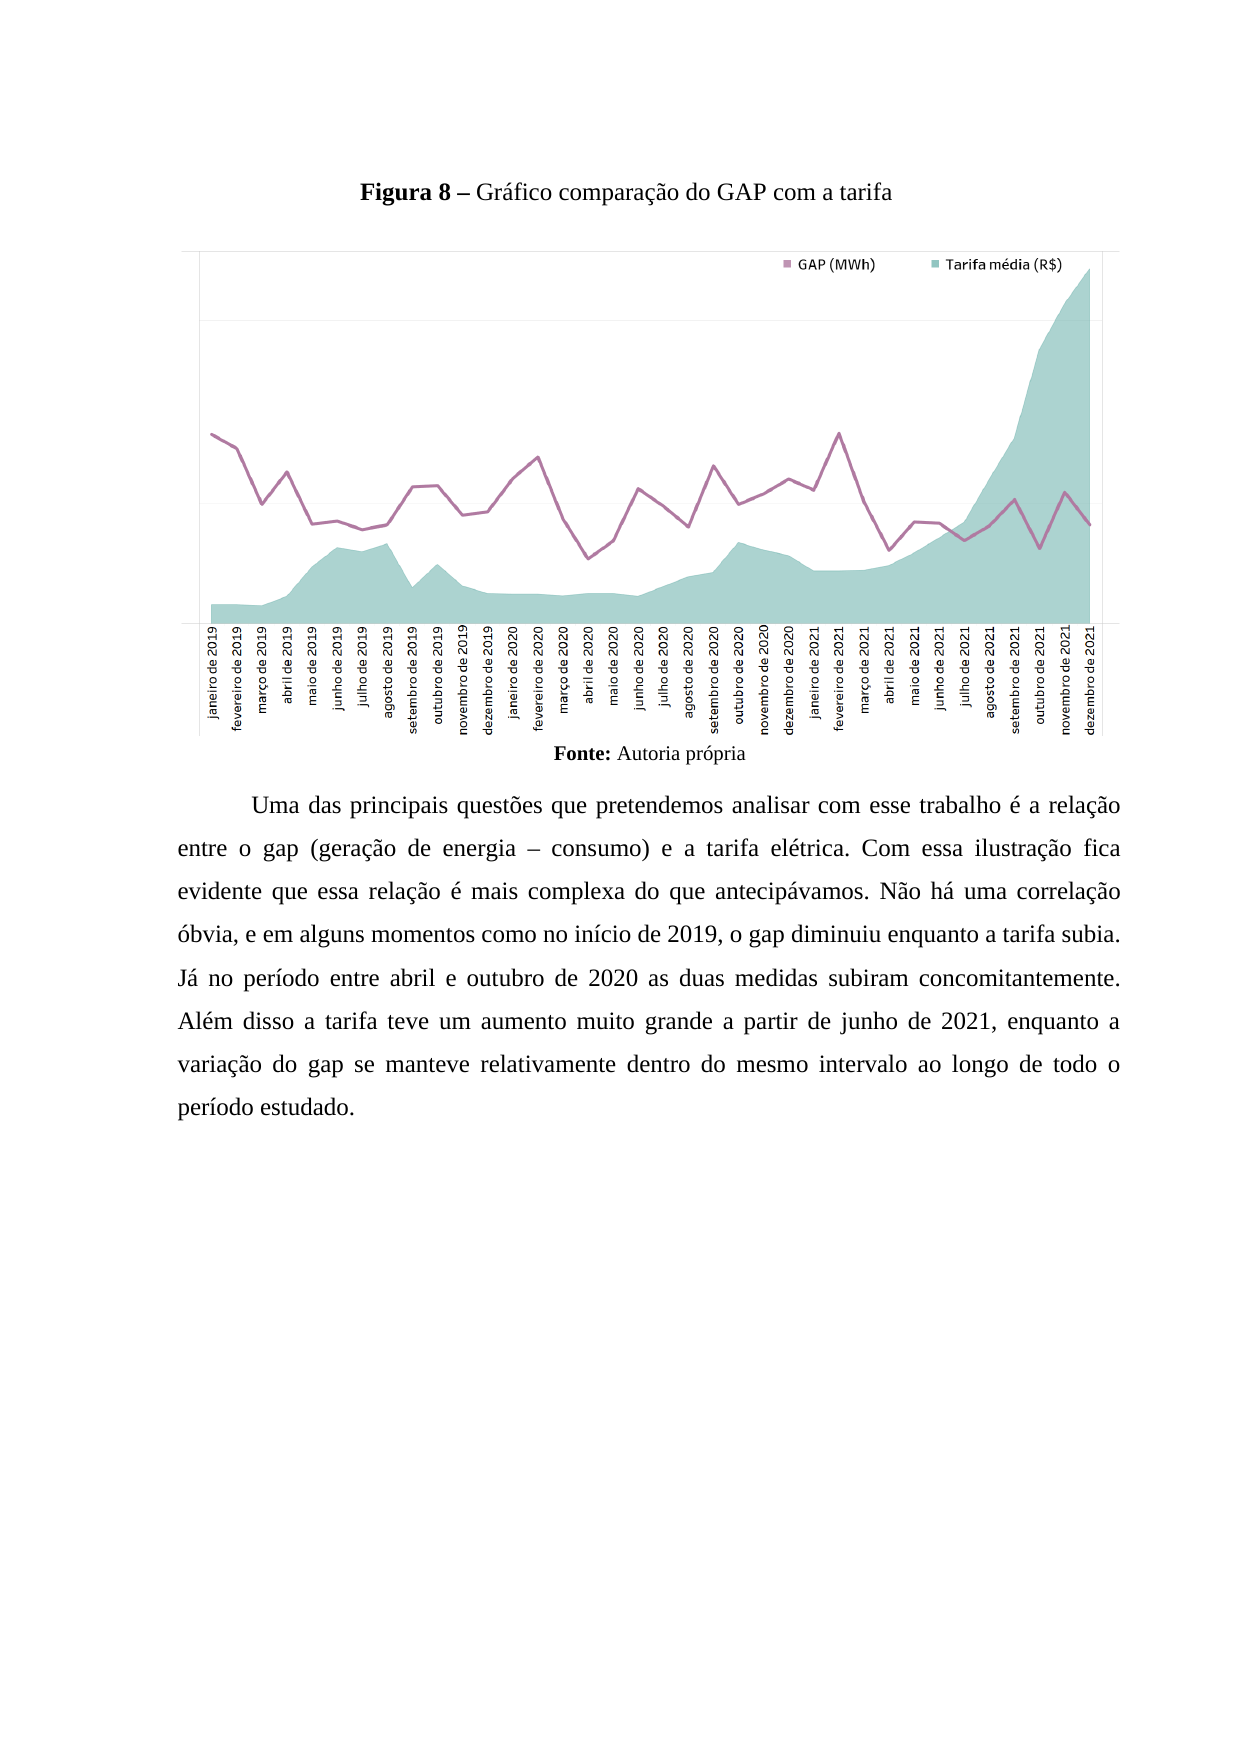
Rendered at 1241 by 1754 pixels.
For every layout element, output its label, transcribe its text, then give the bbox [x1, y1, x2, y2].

text Uma das principais questões que pretendemos analisar com esse trabalho é a relação entre o gap (geração de energia – consumo) e a tarifa elétrica. Com essa ilustração fica evidente que essa relação é mais complexa do que antecipávamos. Não há uma correlação óbvia, e em alguns momentos como no início de 2019, o gap diminuiu enquanto a tarifa subia. Já no período entre abril e outubro de 2020 as duas medidas subiram concomitantemente. Além disso a tarifa teve um aumento muito grande a partir de junho de 2021, enquanto a variação do gap se manteve relativamente dentro do mesmo intervalo ao longo de todo o período estudado. [177, 790, 1122, 1121]
text Figura 8 – Gráfico comparação do GAP com a tarifa [177, 177, 1075, 206]
picture [177, 249, 1123, 742]
text Fonte: Autoria própria [177, 742, 1122, 765]
